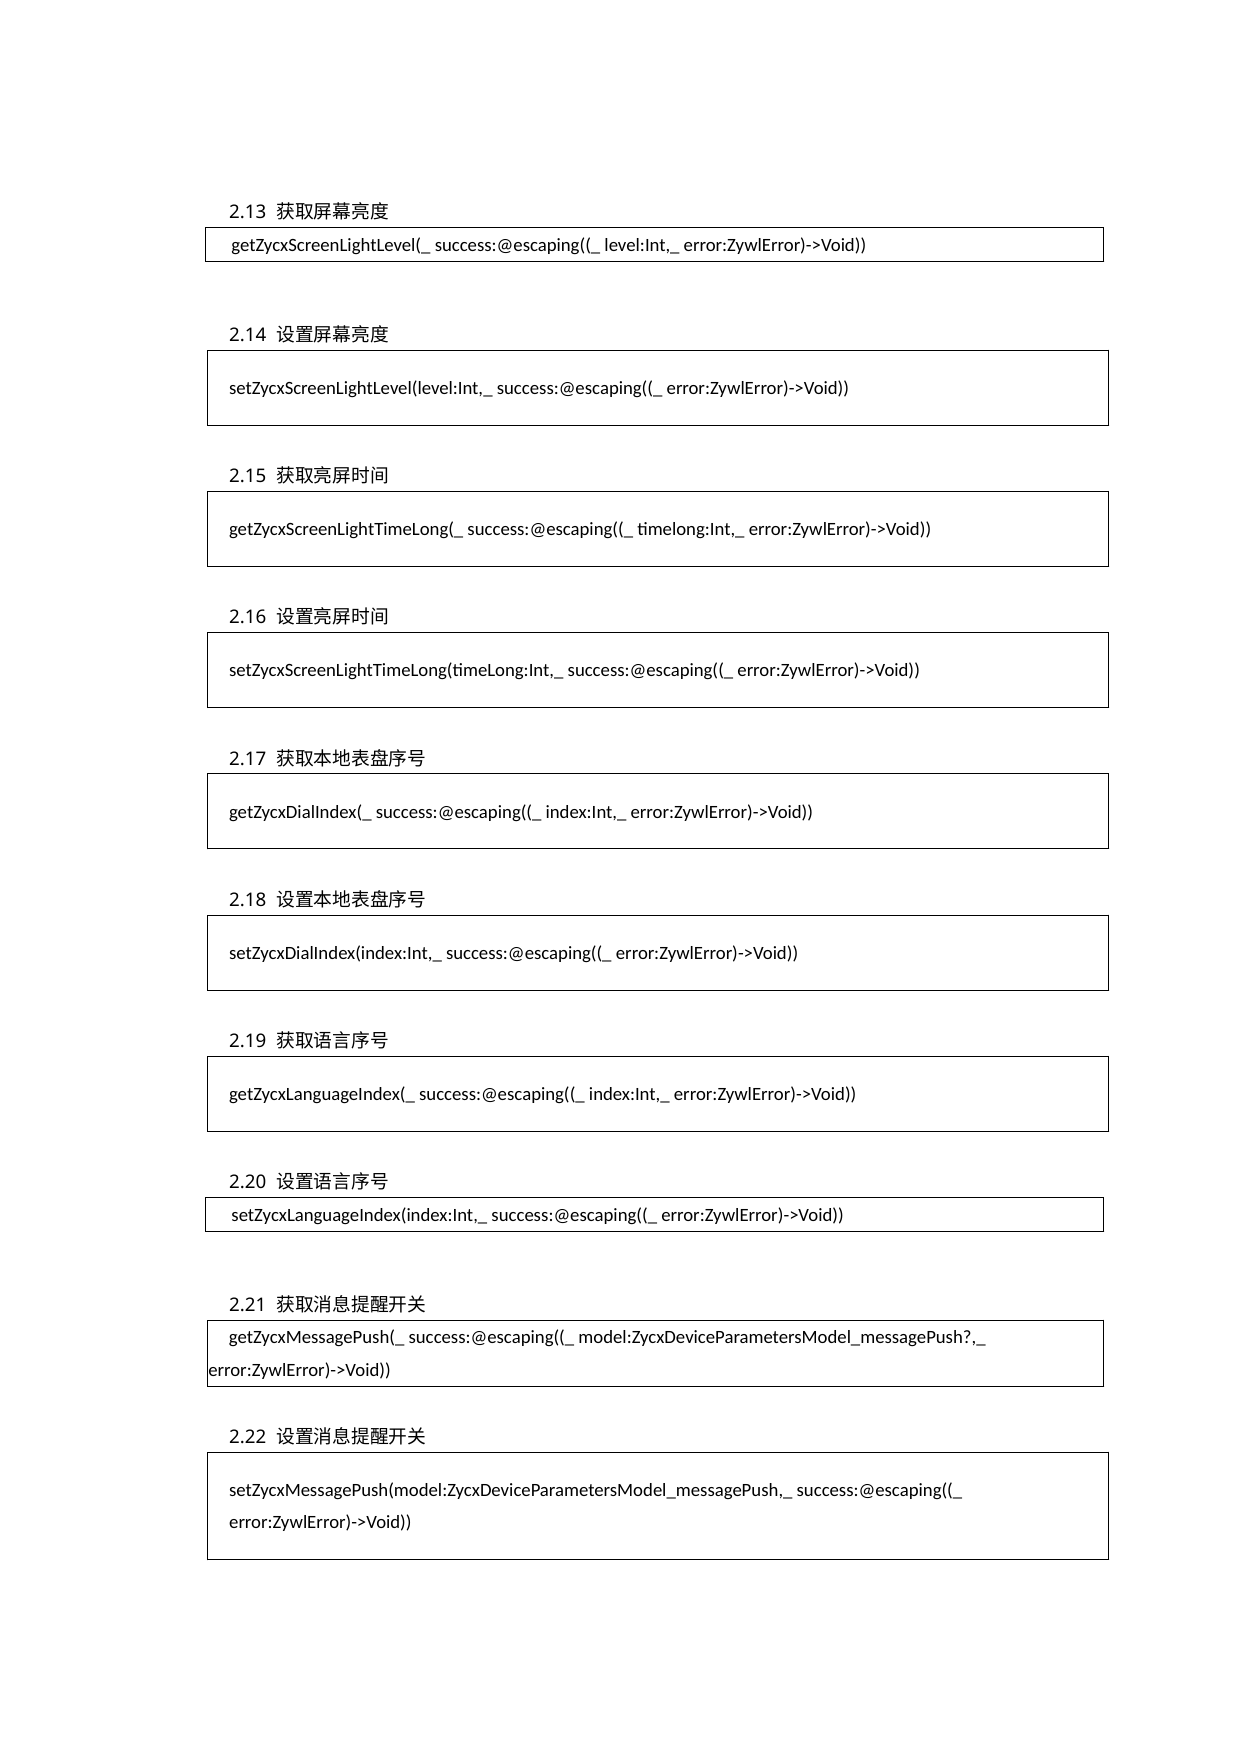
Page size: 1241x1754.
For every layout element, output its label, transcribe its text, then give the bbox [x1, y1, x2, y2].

list setZycxScreenLightTimeLong(timeLong:Int,_ success:@escaping((_ error:ZywlError)->Void)) [208, 633, 1108, 707]
list getZycxScreenLightLevel(_ success:@escaping((_ level:Int,_ error:ZywlError)->Void)) [206, 228, 1103, 261]
text 获取消息提醒开关 [229, 1287, 1087, 1319]
list setZycxMessagePush(model:ZycxDeviceParametersModel_messagePush,_ success:@escaping((_ error:ZywlError)->Void)) [208, 1453, 1108, 1559]
text 获取屏幕亮度 [229, 194, 1087, 227]
list setZycxScreenLightLevel(level:Int,_ success:@escaping((_ error:ZywlError)->Void)) [208, 351, 1108, 425]
list getZycxLanguageIndex(_ success:@escaping((_ index:Int,_ error:ZywlError)->Void)) [208, 1057, 1108, 1131]
text 设置语言序号 [229, 1164, 1087, 1197]
text 设置亮屏时间 [229, 599, 1087, 632]
text 设置本地表盘序号 [229, 882, 1087, 914]
text 获取本地表盘序号 [229, 741, 1087, 773]
list setZycxLanguageIndex(index:Int,_ success:@escaping((_ error:ZywlError)->Void)) [206, 1198, 1103, 1231]
list setZycxDialIndex(index:Int,_ success:@escaping((_ error:ZywlError)->Void)) [208, 916, 1108, 990]
list getZycxDialIndex(_ success:@escaping((_ index:Int,_ error:ZywlError)->Void)) [208, 774, 1108, 848]
text 获取亮屏时间 [229, 458, 1087, 491]
text 获取语言序号 [229, 1023, 1087, 1056]
text 设置屏幕亮度 [229, 317, 1087, 349]
text 设置消息提醒开关 [229, 1419, 1087, 1452]
list getZycxMessagePush(_ success:@escaping((_ model:ZycxDeviceParametersModel_messagePush?,_ error:ZywlError)->Void)) [208, 1321, 1103, 1386]
list getZycxScreenLightTimeLong(_ success:@escaping((_ timelong:Int,_ error:ZywlError)->Void)) [208, 492, 1108, 566]
